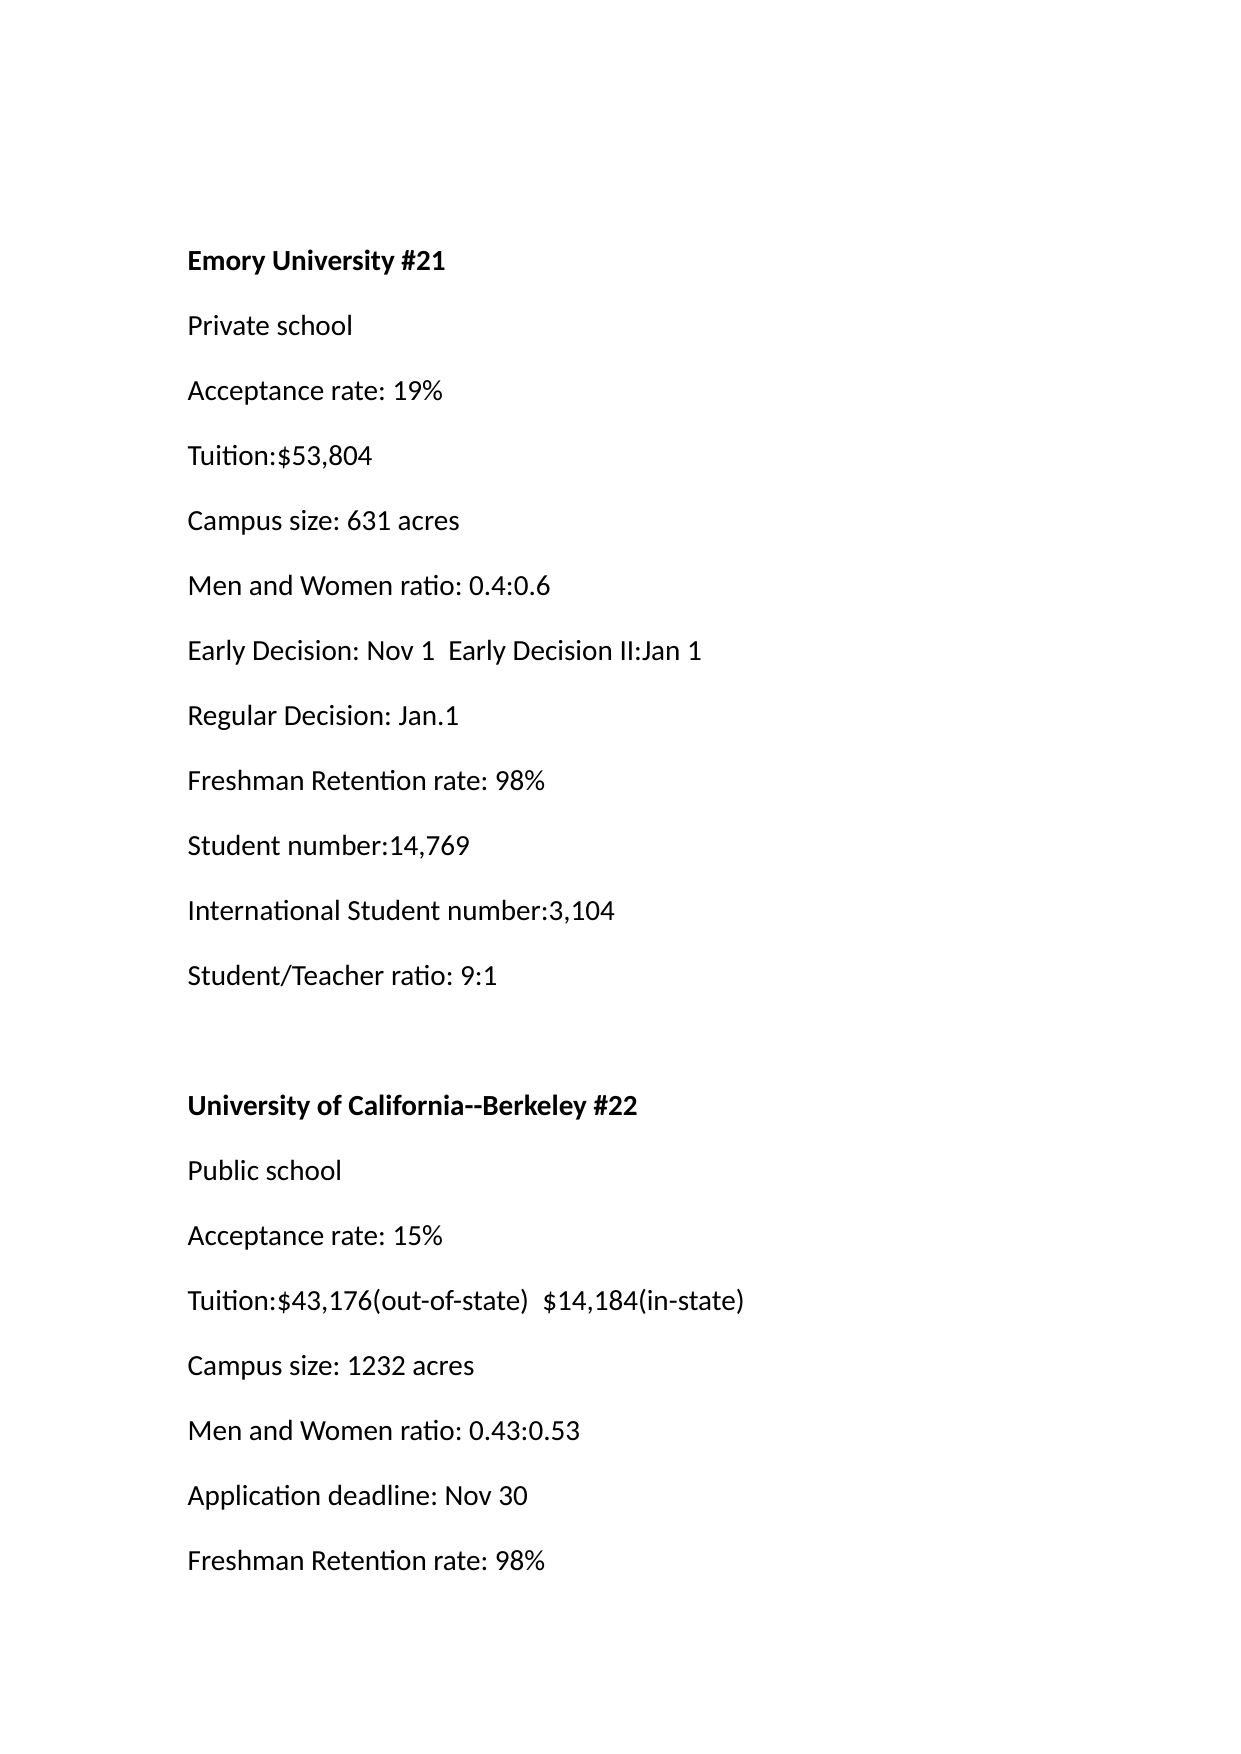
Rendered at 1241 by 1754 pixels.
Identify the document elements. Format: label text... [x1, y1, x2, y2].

text Freshman Retention rate: 98% [187, 747, 1053, 812]
text Emory University #21 [187, 227, 1053, 292]
text Tuition:$53,804 Campus size: 631 acres Men and Women ratio: 0.4:0.6 [187, 422, 1053, 617]
text International Student number:3,104 [187, 877, 1053, 942]
text Public school [187, 1137, 1053, 1202]
text Acceptance rate: 15% [187, 1202, 1053, 1267]
text Freshman Retention rate: 98% [187, 1527, 1053, 1592]
text Application deadline: Nov 30 [187, 1462, 1053, 1527]
text Student number:14,769 [187, 812, 1053, 877]
text Tuition:$43,176(out-of-state) $14,184(in-state) Campus size: 1232 acres Men and Women ratio: 0.43:0.53 [187, 1267, 1053, 1462]
text Acceptance rate: 19% [187, 357, 1053, 422]
text Private school [187, 292, 1053, 357]
text University of California--Berkeley #22 [187, 1072, 1053, 1137]
text Early Decision: Nov 1 Early Decision II:Jan 1 Regular Decision: Jan.1 [187, 617, 1053, 747]
text Student/Teacher ratio: 9:1 [187, 942, 1053, 1007]
